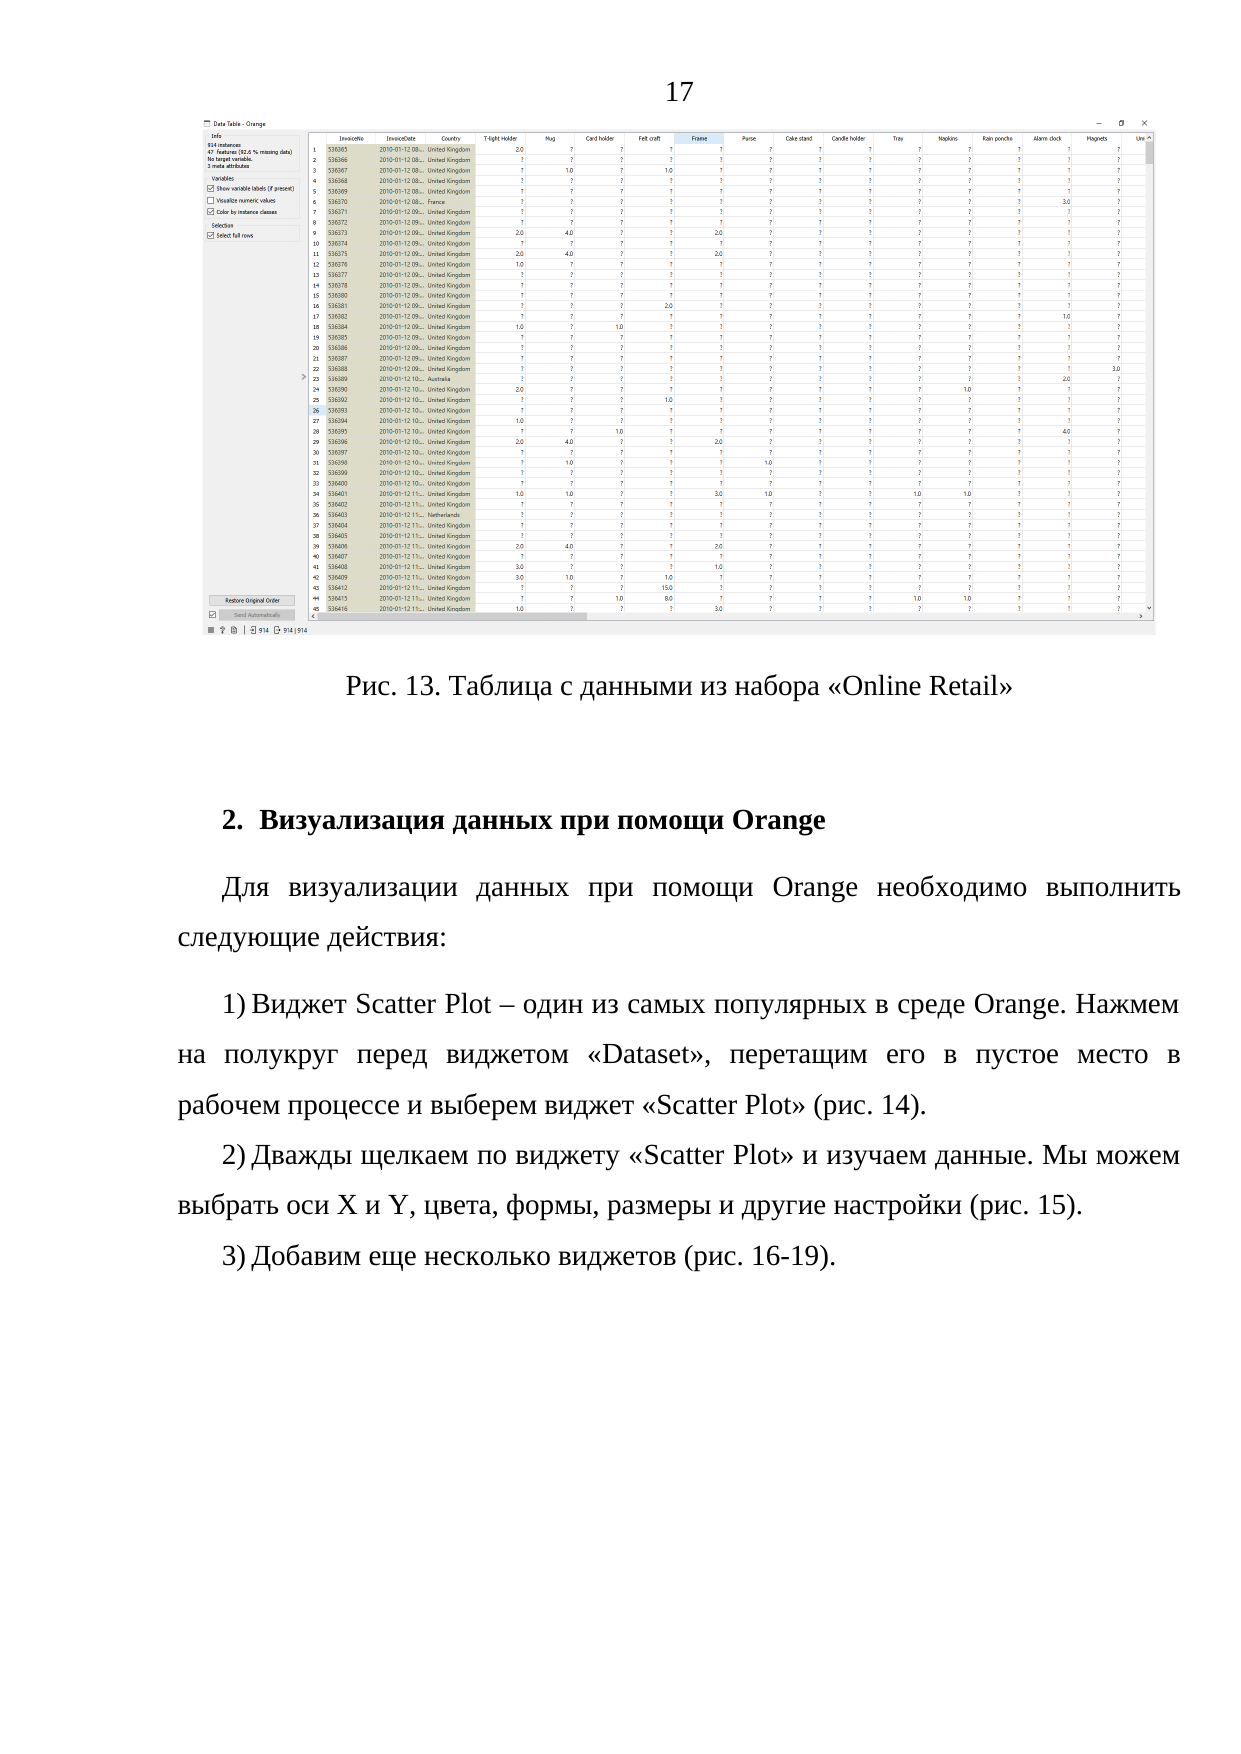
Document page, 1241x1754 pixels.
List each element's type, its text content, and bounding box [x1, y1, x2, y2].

list Дважды щелкаем по виджету «Scatter Plot» и изучаем данные. Мы можем выбрать оси X и Y, цвета, формы, размеры и другие настройки (рис. 15). [177, 1137, 1181, 1221]
text Рис. 13. Таблица с данными из набора «Online Retail» [177, 668, 1181, 702]
picture [202, 118, 1156, 635]
text Для визуализации данных при помощи Orange необходимо выполнить следующие действия: [177, 869, 1181, 953]
list Добавим еще несколько виджетов (рис. 16-19). [177, 1238, 1181, 1271]
list Визуализация данных при помощи Orange [222, 802, 1181, 836]
list Виджет Scatter Plot – один из самых популярных в среде Orange. Нажмем на полукруг перед виджетом «Dataset», перетащим его в пустое место в рабочем процессе и выберем виджет «Scatter Plot» (рис. 14). [177, 986, 1181, 1120]
